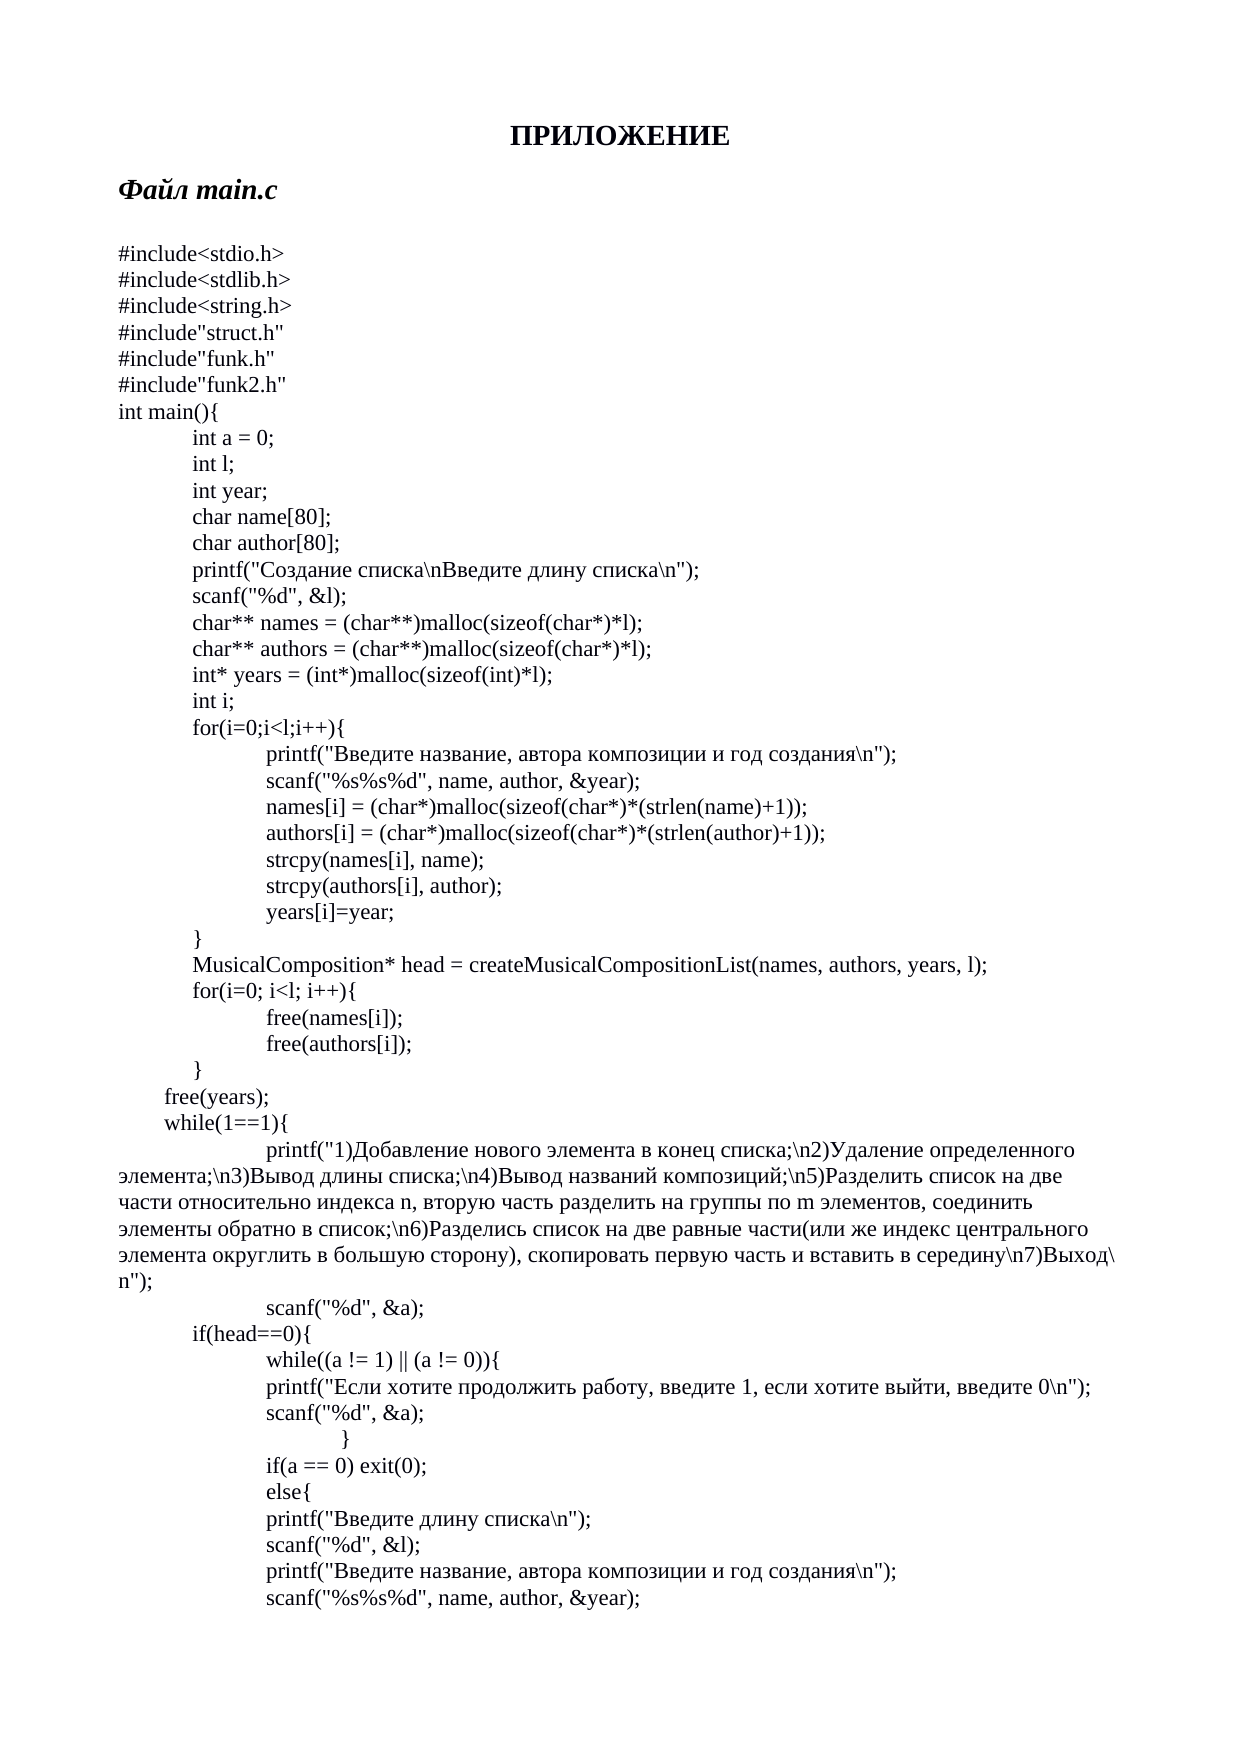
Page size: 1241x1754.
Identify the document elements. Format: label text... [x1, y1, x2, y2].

text #include<stdio.h> [118, 239, 1122, 266]
text char** names = (char**)malloc(sizeof(char*)*l); [118, 608, 1122, 635]
text authors[i] = (char*)malloc(sizeof(char*)*(strlen(author)+1)); [118, 819, 1122, 846]
text int l; [118, 450, 1122, 477]
text int year; [118, 477, 1122, 503]
text int main(){ [118, 398, 1122, 424]
text scanf("%s%s%d", name, author, &year); [118, 1584, 1122, 1610]
text MusicalComposition* head = createMusicalCompositionList(names, authors, years, l); [118, 951, 1122, 977]
text names[i] = (char*)malloc(sizeof(char*)*(strlen(name)+1)); [118, 793, 1122, 819]
text char** authors = (char**)malloc(sizeof(char*)*l); [118, 635, 1122, 661]
text int a = 0; [118, 424, 1122, 450]
text if(a == 0) exit(0); [118, 1452, 1122, 1478]
text strcpy(authors[i], author); [118, 872, 1122, 898]
text char name[80]; [118, 503, 1122, 529]
text printf("Если хотите продолжить работу, введите 1, если хотите выйти, введите 0\n"); [118, 1373, 1122, 1399]
text if(head==0){ [118, 1320, 1122, 1346]
text strcpy(names[i], name); [118, 846, 1122, 872]
text #include<string.h> [118, 292, 1122, 319]
text scanf("%d", &a); [118, 1294, 1122, 1320]
text scanf("%d", &l); [118, 1531, 1122, 1557]
text int i; [118, 688, 1122, 714]
text while(1==1){ [118, 1109, 1122, 1136]
text while((a != 1) || (a != 0)){ [118, 1346, 1122, 1373]
text #include"struct.h" [118, 319, 1122, 345]
text printf("Введите длину списка\n"); [118, 1504, 1122, 1531]
text scanf("%d", &a); [118, 1399, 1122, 1426]
text free(years); [118, 1083, 1122, 1109]
subtitle ПРИЛОЖЕНИЕ [118, 118, 1122, 152]
text } [118, 925, 1122, 951]
text #include<stdlib.h> [118, 266, 1122, 292]
text else{ [118, 1478, 1122, 1504]
text for(i=0; i<l; i++){ [118, 977, 1122, 1004]
text char author[80]; [118, 529, 1122, 556]
text years[i]=year; [118, 898, 1122, 925]
text printf("Введите название, автора композиции и год создания\n"); [118, 1557, 1122, 1584]
text scanf("%s%s%d", name, author, &year); [118, 767, 1122, 793]
text for(i=0;i<l;i++){ [118, 714, 1122, 740]
text } [118, 1057, 1122, 1083]
text printf("Введите название, автора композиции и год создания\n"); [118, 740, 1122, 767]
text free(names[i]); [118, 1004, 1122, 1030]
text free(authors[i]); [118, 1030, 1122, 1057]
text #include"funk2.h" [118, 371, 1122, 398]
subtitle Файл main.c [118, 172, 1122, 206]
text printf("Создание списка\nВведите длину списка\n"); [118, 556, 1122, 582]
text } [118, 1426, 1122, 1452]
text #include"funk.h" [118, 345, 1122, 371]
text printf("1)Добавление нового элемента в конец списка;\n2)Удаление определенного элемента;\n3)Вывод длины списка;\n4)Вывод названий композиций;\n5)Разделить список на две части относительно индекса n, вторую часть разделить на группы по m элементов, соединить элементы обратно в список;\n6)Разделись список на две равные части(или же индекс центрального элемента округлить в большую сторону), скопировать первую часть и вставить в середину\n7)Выход\n"); [118, 1136, 1122, 1294]
text scanf("%d", &l); [118, 582, 1122, 608]
text int* years = (int*)malloc(sizeof(int)*l); [118, 661, 1122, 688]
